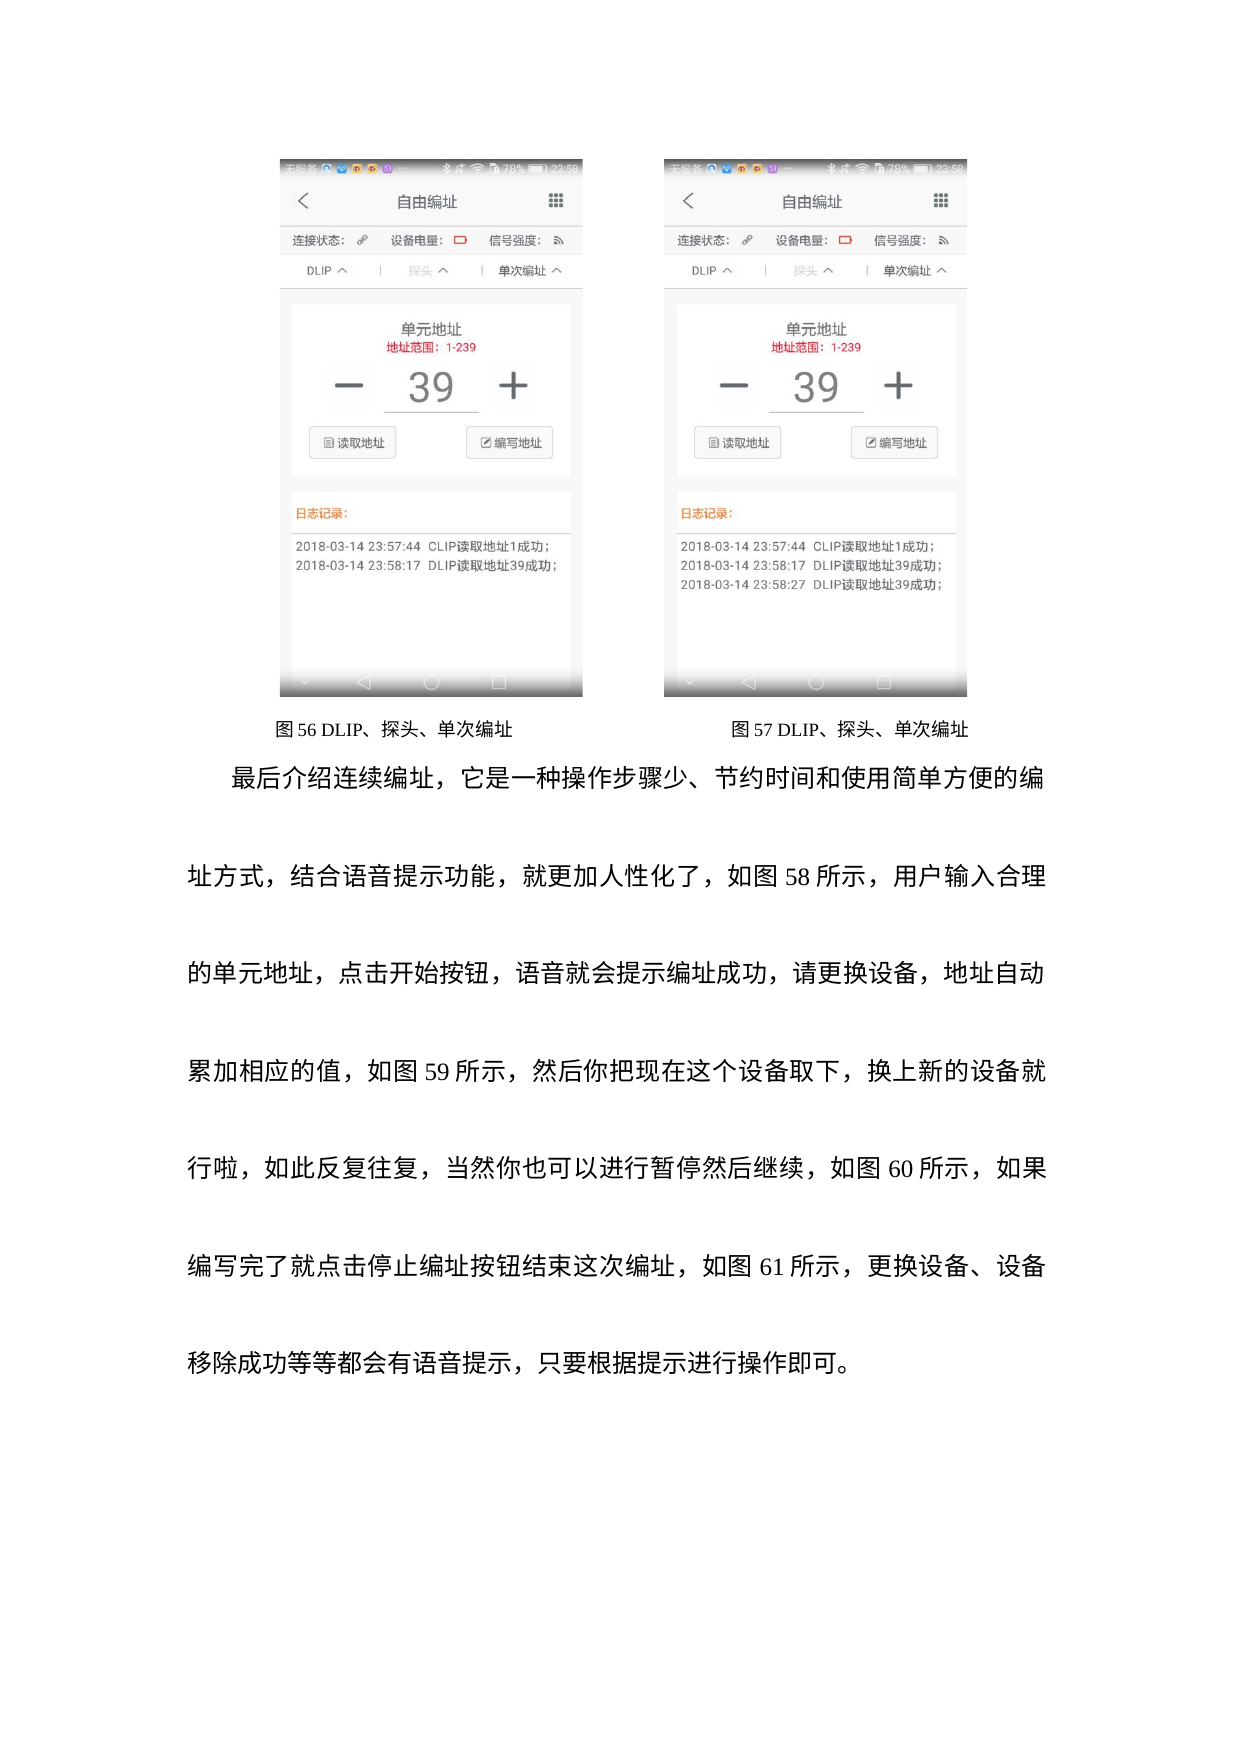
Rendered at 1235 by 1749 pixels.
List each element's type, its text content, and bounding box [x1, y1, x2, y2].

text 最后介绍连续编址，它是一种操作步骤少、节约时间和使用简单方便的编址方式，结合语音提示功能，就更加人性化了，如图58所示，用户输入合理的单元地址，点击开始按钮，语音就会提示编址成功，请更换设备，地址自动累加相应的值，如图59所示，然后你把现在这个设备取下，换上新的设备就行啦，如此反复往复，当然你也可以进行暂停然后继续，如图60所示，如果编写完了就点击停止编址按钮结束这次编址，如图61所示，更换设备、设备移除成功等等都会有语音提示，只要根据提示进行操作即可。 [187, 744, 1047, 1394]
text 图56 DLIP、探头、单次编址 图57 DLIP、探头、单次编址 [231, 712, 1047, 744]
picture [279, 159, 583, 697]
picture [664, 159, 968, 697]
